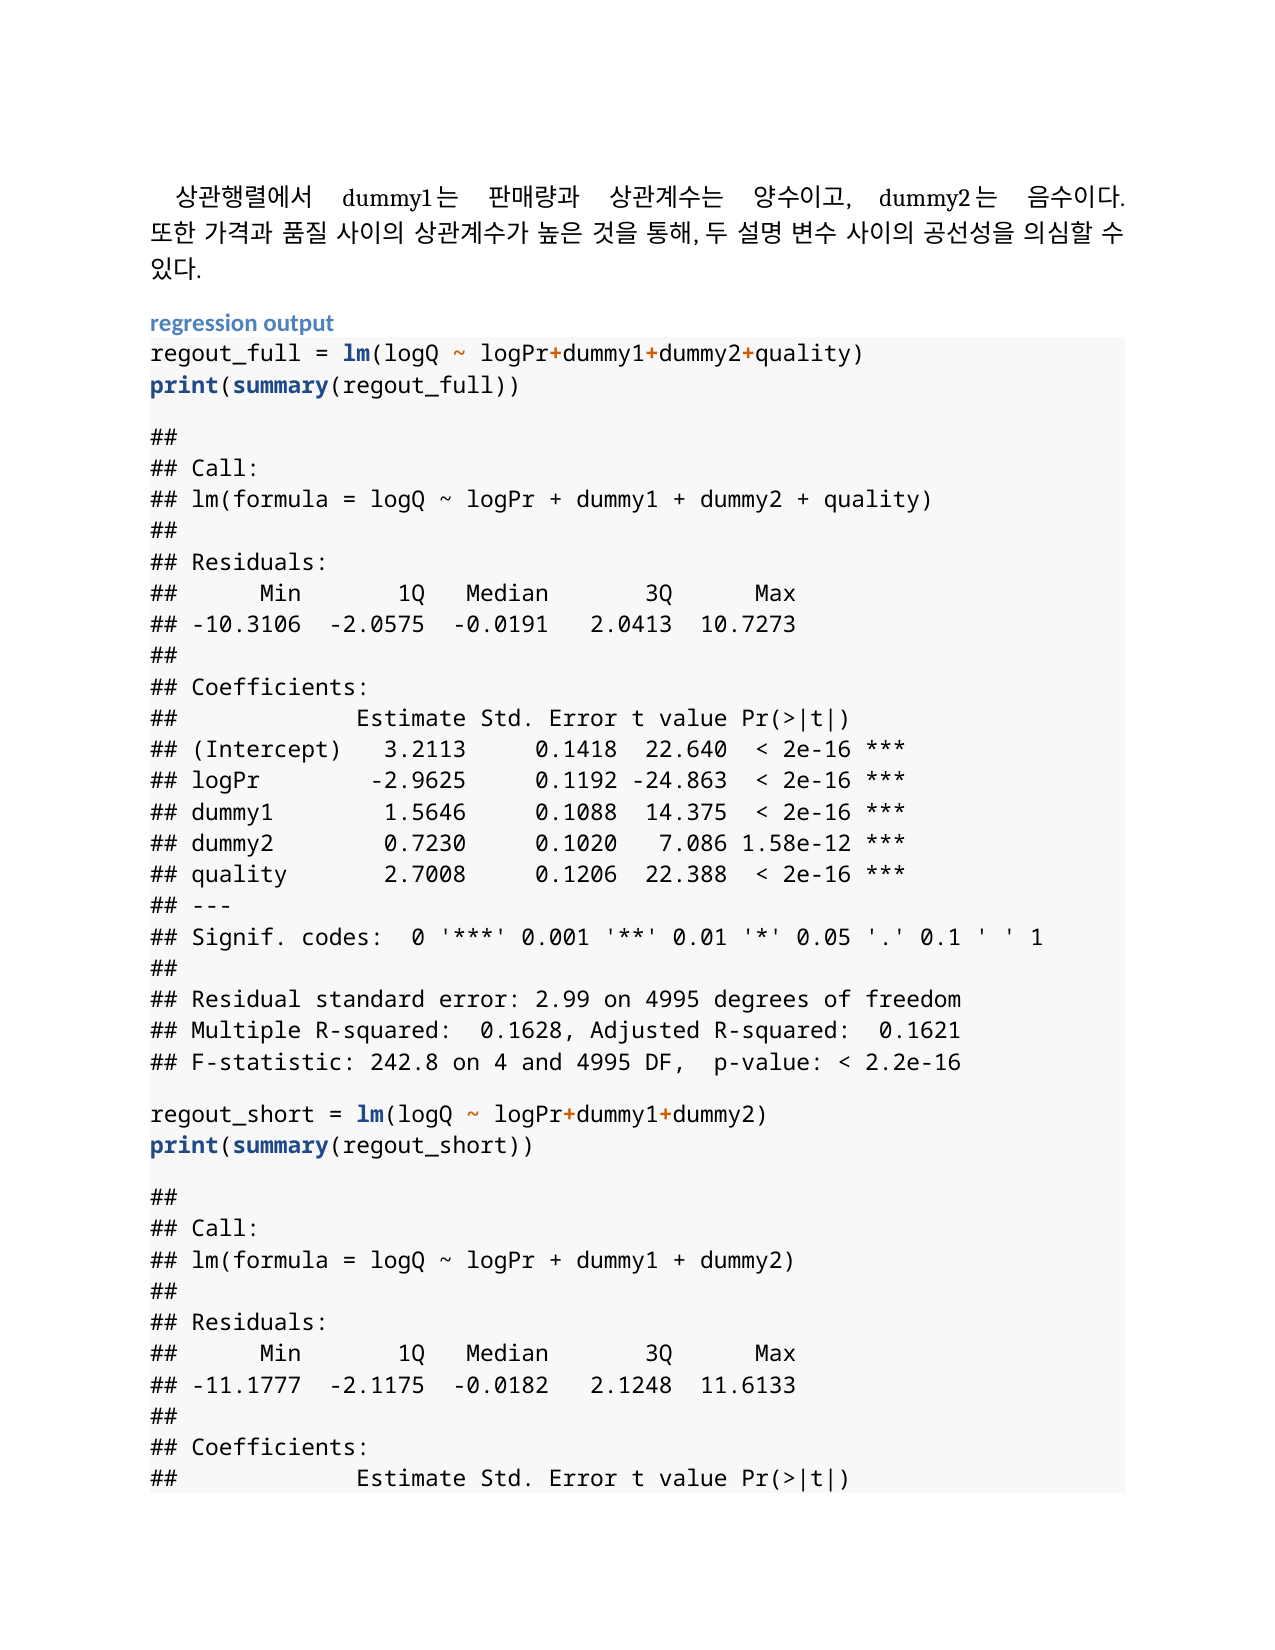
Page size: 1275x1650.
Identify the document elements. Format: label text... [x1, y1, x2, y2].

text 상관행렬에서 dummy1는 판매량과 상관계수는 양수이고, dummy2는 음수이다. 또한 가격과 품질 사이의 상관계수가 높은 것을 통해, 두 설명 변수 사이의 공선성을 의심할 수 있다. [150, 177, 1125, 286]
text regout_short = lm(logQ ~ logPr+dummy1+dummy2) print(summary(regout_short)) [535, 1098, 1125, 1160]
subtitle regression output [150, 307, 1125, 337]
text regout_full = lm(logQ ~ logPr+dummy1+dummy2+quality) print(summary(regout_full)) [150, 337, 1125, 400]
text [150, 1181, 1125, 1493]
text ## ## Call: ## lm(formula = logQ ~ logPr + dummy1 + dummy2 + quality) ## ## Residuals: ## Min 1Q Median 3Q Max ## -10.3106 -2.0575 -0.0191 2.0413 10.7273 ## ## Coefficients: ## Estimate Std. Error t value Pr(>|t|) ## (Intercept) 3.2113 0.1418 22.640 < 2e-16 *** ## logPr -2.9625 0.1192 -24.863 < 2e-16 *** ## dummy1 1.5646 0.1088 14.375 < 2e-16 *** ## dummy2 0.7230 0.1020 7.086 1.58e-12 *** ## quality 2.7008 0.1206 22.388 < 2e-16 *** ## --- ## Signif. codes: 0 '***' 0.001 '**' 0.01 '*' 0.05 '.' 0.1 ' ' 1 ## ## Residual standard error: 2.99 on 4995 degrees of freedom ## Multiple R-squared: 0.1628, Adjusted R-squared: 0.1621 ## F-statistic: 242.8 on 4 and 4995 DF, p-value: < 2.2e-16 [150, 421, 1125, 1077]
